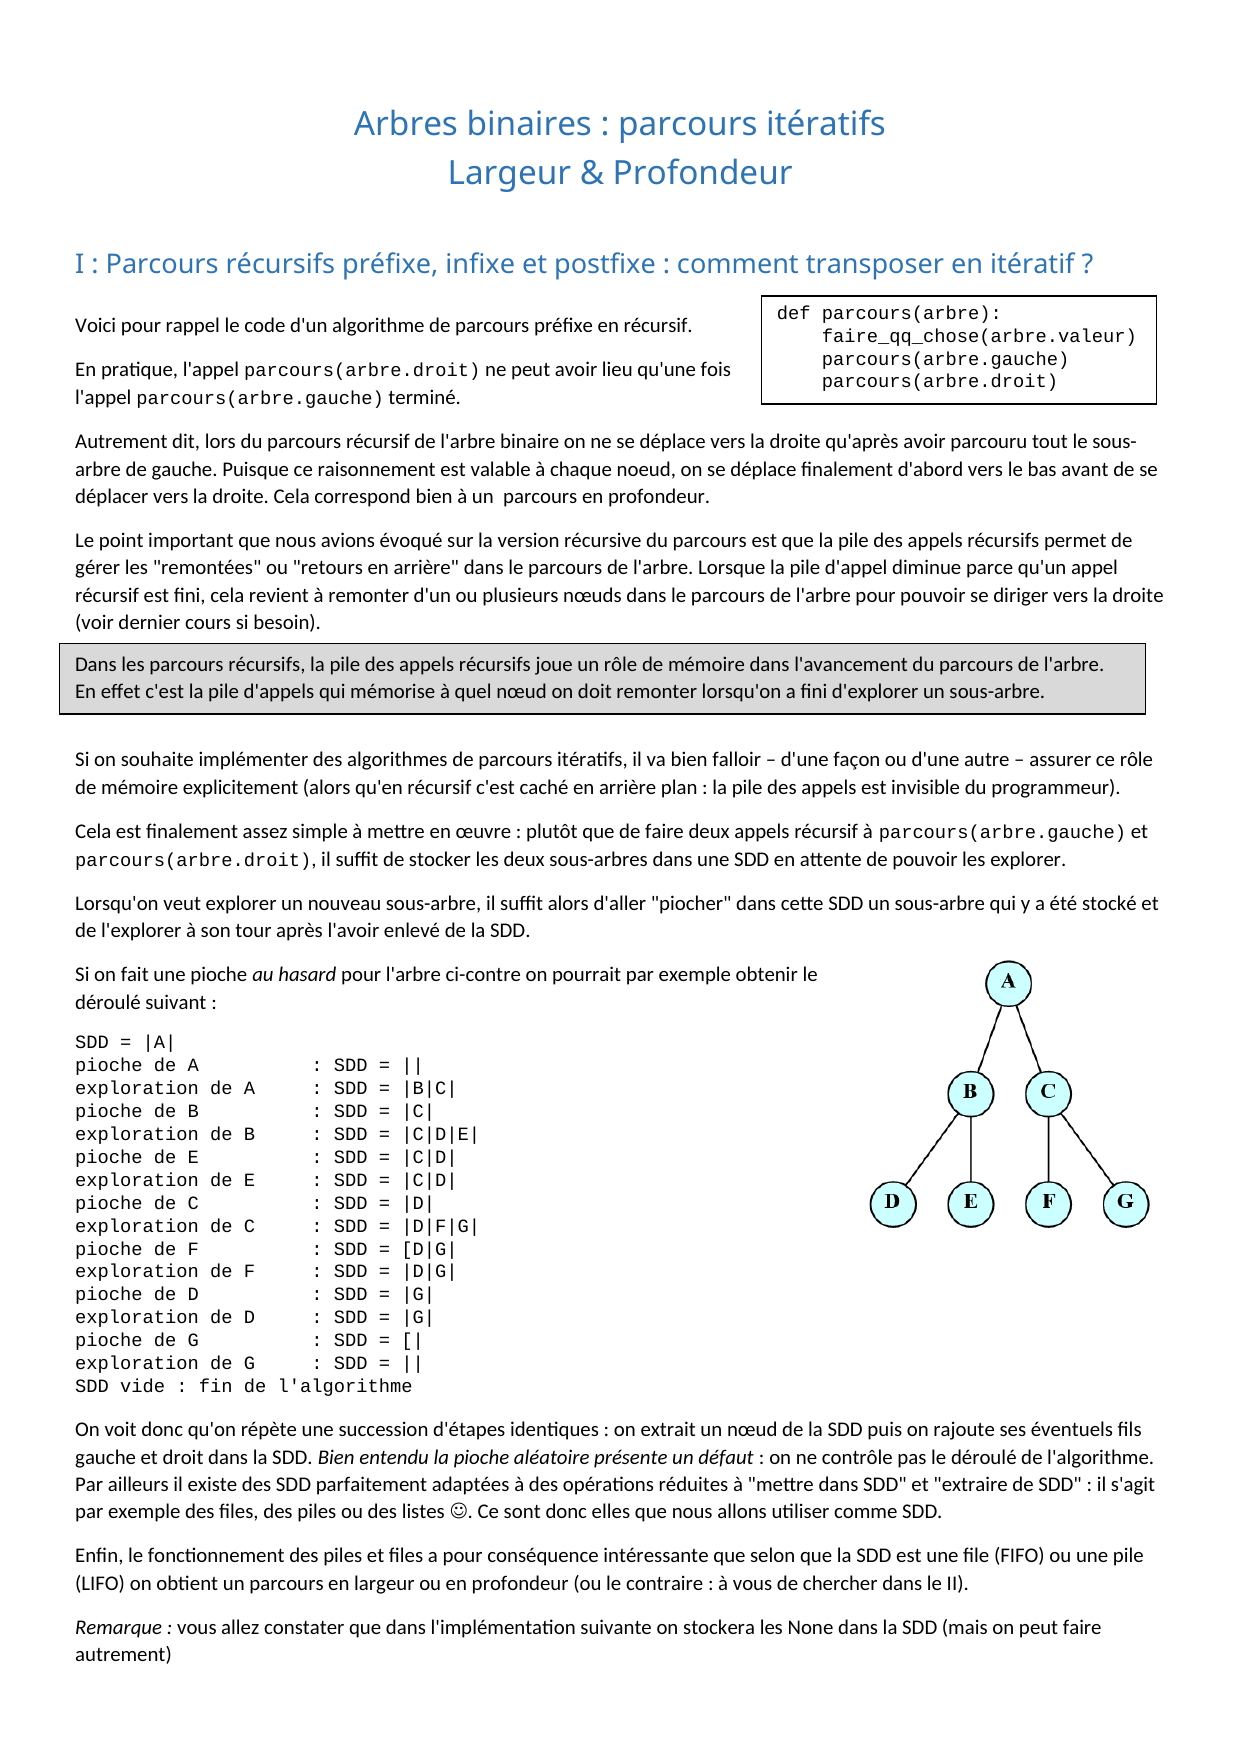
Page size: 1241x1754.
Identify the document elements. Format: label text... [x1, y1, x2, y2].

text Le point important que nous avions évoqué sur la version récursive du parcours est que la pile des appels récursifs permet de gérer les "remontées" ou "retours en arrière" dans le parcours de l'arbre. Lorsque la pile d'appel diminue parce qu'un appel récursif est fini, cela revient à remonter d'un ou plusieurs nœuds dans le parcours de l'arbre pour pouvoir se diriger vers la droite (voir dernier cours si besoin). [75, 527, 1165, 635]
text SDD = |A| pioche de A : SDD = || exploration de A : SDD = |B|C| pioche de B : SDD = |C| exploration de B : SDD = |C|D|E| pioche de E : SDD = |C|D| exploration de E : SDD = |C|D| pioche de C : SDD = |D| exploration de C : SDD = |D|F|G| pioche de F : SDD = [D|G| exploration de F : SDD = |D|G| pioche de D : SDD = |G| exploration de D : SDD = |G| pioche de G : SDD = [| exploration de G : SDD = || SDD vide : fin de l'algorithme [75, 1033, 1165, 1398]
text Cela est finalement assez simple à mettre en œuvre : plutôt que de faire deux appels récursif à parcours(arbre.gauche) et parcours(arbre.droit), il suffit de stocker les deux sous-arbres dans une SDD en attente de pouvoir les explorer. [75, 818, 1165, 872]
text Enfin, le fonctionnement des piles et files a pour conséquence intéressante que selon que la SDD est une file (FIFO) ou une pile (LIFO) on obtient un parcours en largeur ou en profondeur (ou le contraire : à vous de chercher dans le II). [75, 1543, 1165, 1596]
text En pratique, l'appel parcours(arbre.droit) ne peut avoir lieu qu'une fois l'appel parcours(arbre.gauche) terminé. [75, 356, 1165, 410]
text Si on souhaite implémenter des algorithmes de parcours itératifs, il va bien falloir – d'une façon ou d'une autre – assurer ce rôle de mémoire explicitement (alors qu'en récursif c'est caché en arrière plan : la pile des appels est invisible du programmeur). [75, 653, 1165, 799]
text Lorsqu'on veut explorer un nouveau sous-arbre, il suffit alors d'aller "piocher" dans cette SDD un sous-arbre qui y a été stocké et de l'explorer à son tour après l'avoir enlevé de la SDD. [75, 890, 1165, 943]
text Voici pour rappel le code d'un algorithme de parcours préfixe en récursif. [75, 284, 1165, 337]
text Si on fait une pioche au hasard pour l'arbre ci-contre on pourrait par exemple obtenir le déroulé suivant : [75, 962, 846, 1014]
text Autrement dit, lors du parcours récursif de l'arbre binaire on ne se déplace vers la droite qu'après avoir parcouru tout le sous-arbre de gauche. Puisque ce raisonnement est valable à chaque noeud, on se déplace finalement d'abord vers le bas avant de se déplacer vers la droite. Cela correspond bien à un parcours en profondeur. [75, 428, 1165, 508]
subtitle Arbres binaires : parcours itératifs Largeur & Profondeur [75, 100, 1165, 194]
subtitle I : Parcours récursifs préfixe, infixe et postfixe : comment transposer en itératif ? [75, 245, 1165, 282]
text Remarque : vous allez constater que dans l'implémentation suivante on stockera les None dans la SDD (mais on peut faire autrement) [75, 1614, 1165, 1667]
text On voit donc qu'on répète une succession d'étapes identiques : on extrait un nœud de la SDD puis on rajoute ses éventuels fils gauche et droit dans la SDD. Bien entendu la pioche aléatoire présente un défaut : on ne contrôle pas le déroulé de l'algorithme. Par ailleurs il existe des SDD parfaitement adaptées à des opérations réduites à "mettre dans SDD" et "extraire de SDD" : il s'agit par exemple des files, des piles ou des listes . Ce sont donc elles que nous allons utiliser comme SDD. [75, 1416, 1165, 1524]
